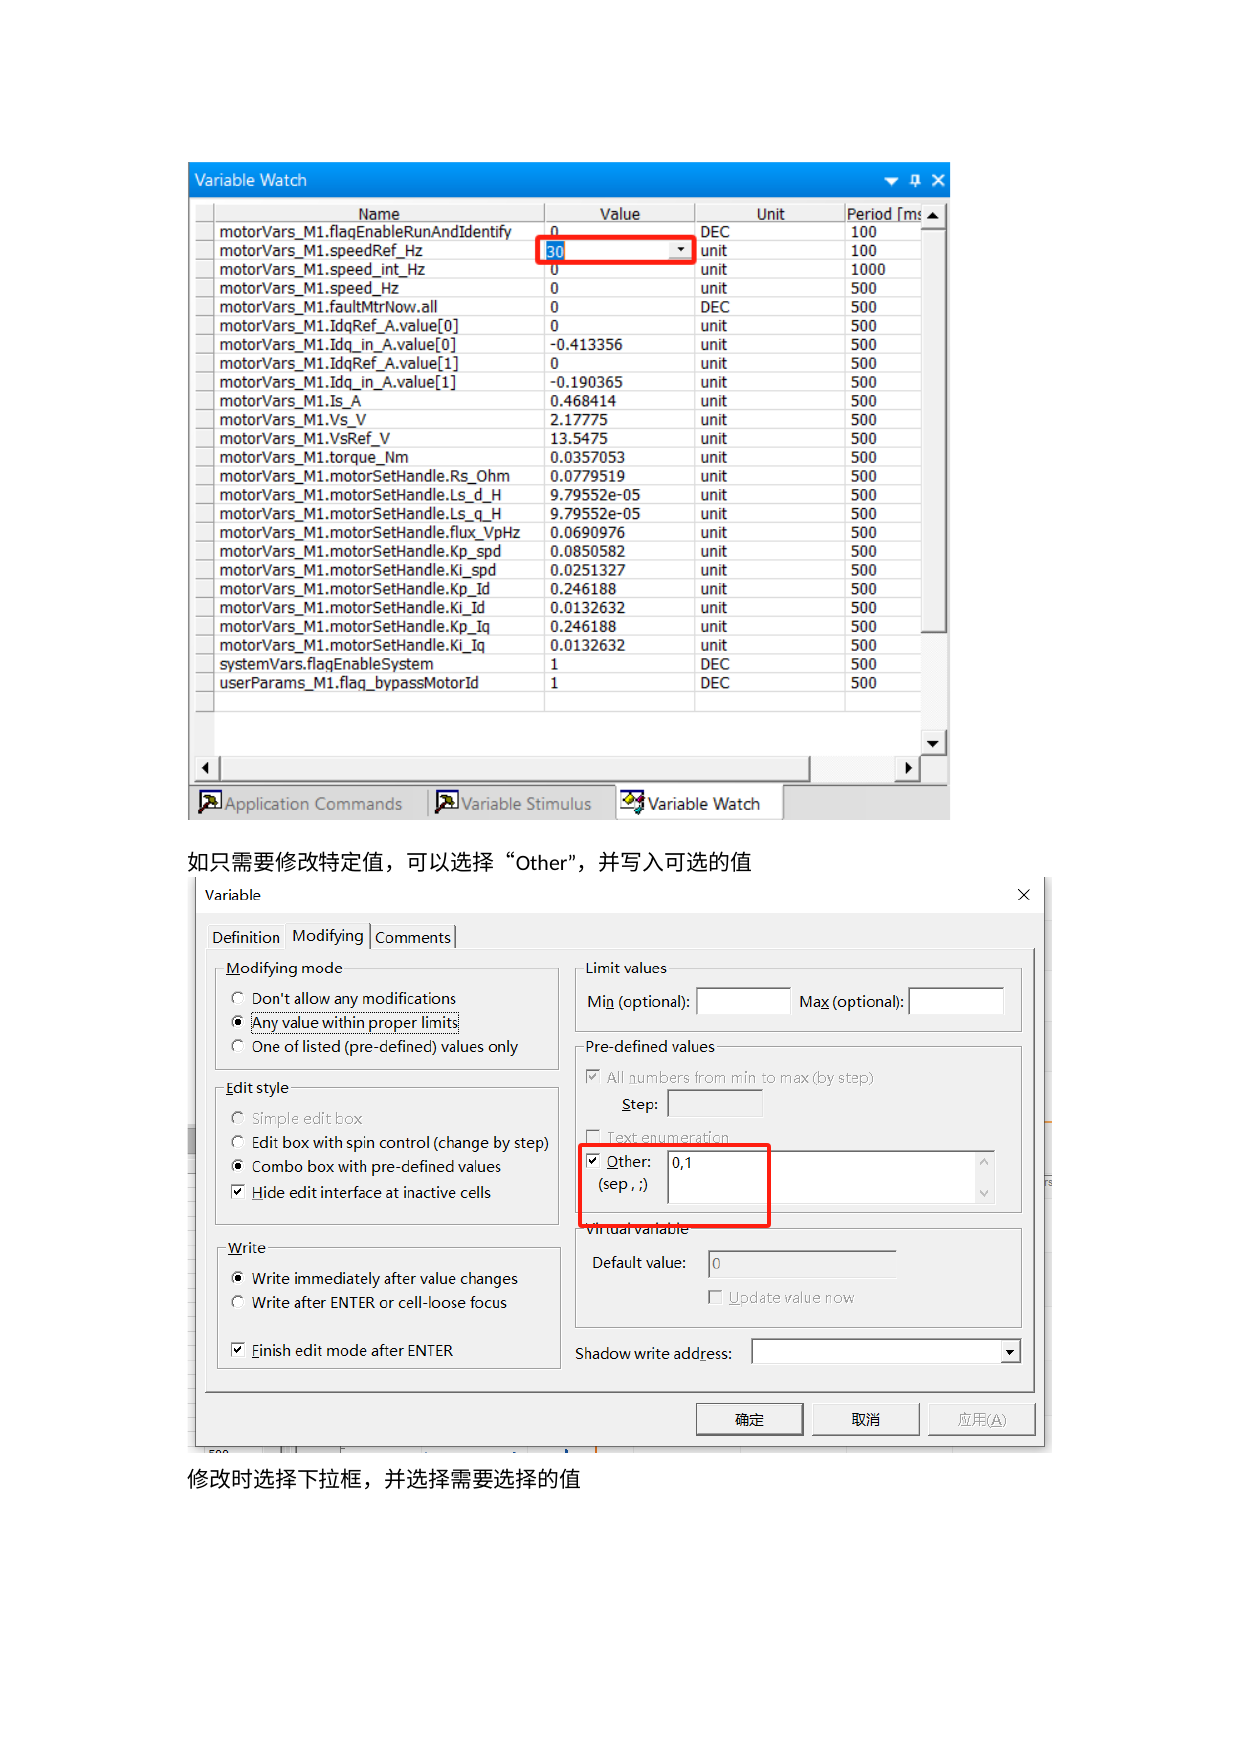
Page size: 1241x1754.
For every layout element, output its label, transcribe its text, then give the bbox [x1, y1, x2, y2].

list 修改时选择下拉框，并选择需要选择的值 [187, 1462, 1053, 1494]
picture [187, 162, 951, 820]
list 如只需要修改特定值，可以选择“Other”，并写入可选的值 [187, 844, 1053, 877]
picture [187, 877, 1052, 1453]
